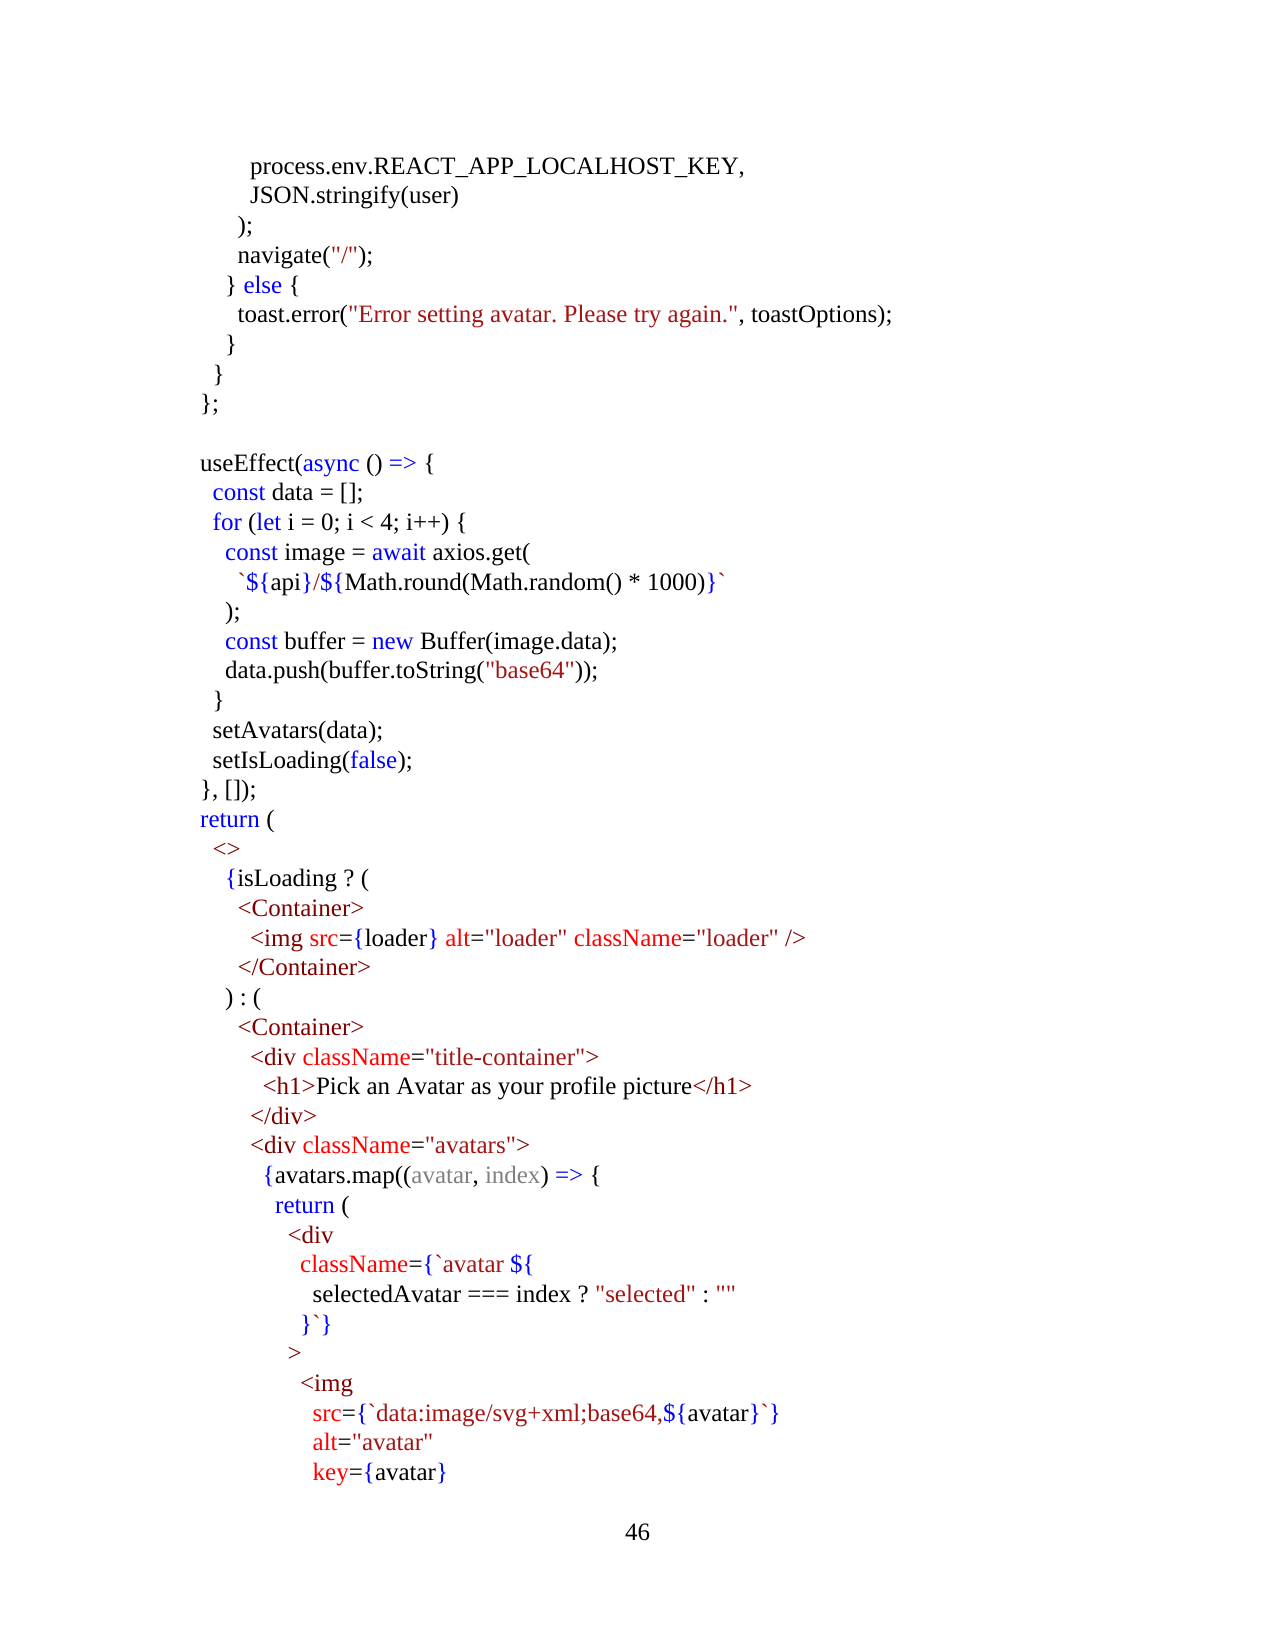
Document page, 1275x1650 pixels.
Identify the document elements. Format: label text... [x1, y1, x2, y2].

text ); [187, 209, 1087, 239]
text const image = await axios.get( [187, 536, 1087, 566]
text <Container> [187, 892, 1087, 922]
text }`} [187, 1308, 1087, 1337]
text } [187, 328, 1087, 358]
text }; [187, 387, 1087, 417]
text > [187, 1337, 1087, 1367]
text JSON.stringify(user) [187, 180, 1087, 209]
text data.push(buffer.toString("base64")); [187, 655, 1087, 684]
text useEffect(async () => { [187, 447, 1087, 477]
text } [187, 358, 1087, 387]
text selectedAvatar === index ? "selected" : "" [187, 1278, 1087, 1308]
text setIsLoading(false); [187, 744, 1087, 773]
text <img src={loader} alt="loader" className="loader" /> [187, 922, 1087, 952]
text src={`data:image/svg+xml;base64,${avatar}`} [187, 1397, 1087, 1427]
text setAvatars(data); [187, 714, 1087, 744]
text alt="avatar" [187, 1427, 1087, 1456]
text return ( [187, 1189, 1087, 1219]
text <h1>Pick an Avatar as your profile picture</h1> [187, 1070, 1087, 1100]
text const data = []; [187, 477, 1087, 506]
text </Container> [187, 952, 1087, 981]
text ); [187, 595, 1087, 625]
text <> [187, 833, 1087, 862]
text `${api}/${Math.round(Math.random() * 1000)}` [187, 566, 1087, 595]
text return ( [187, 803, 1087, 833]
text <img [187, 1367, 1087, 1397]
text <div className="avatars"> [187, 1130, 1087, 1159]
text navigate("/"); [187, 239, 1087, 269]
text for (let i = 0; i < 4; i++) { [187, 506, 1087, 536]
text toast.error("Error setting avatar. Please try again.", toastOptions); [187, 298, 1087, 328]
text ) : ( [187, 981, 1087, 1011]
text <Container> [187, 1011, 1087, 1041]
text const buffer = new Buffer(image.data); [187, 625, 1087, 655]
text } else { [187, 269, 1087, 298]
text process.env.REACT_APP_LOCALHOST_KEY, [187, 150, 1087, 180]
text } [187, 684, 1087, 714]
text <div className="title-container"> [187, 1041, 1087, 1070]
text {avatars.map((avatar, index) => { [187, 1159, 1087, 1189]
text }, []); [187, 773, 1087, 803]
text </div> [187, 1100, 1087, 1130]
text {isLoading ? ( [187, 862, 1087, 892]
text key={avatar} [187, 1456, 1087, 1486]
text className={`avatar ${ [187, 1248, 1087, 1278]
text <div [187, 1219, 1087, 1248]
